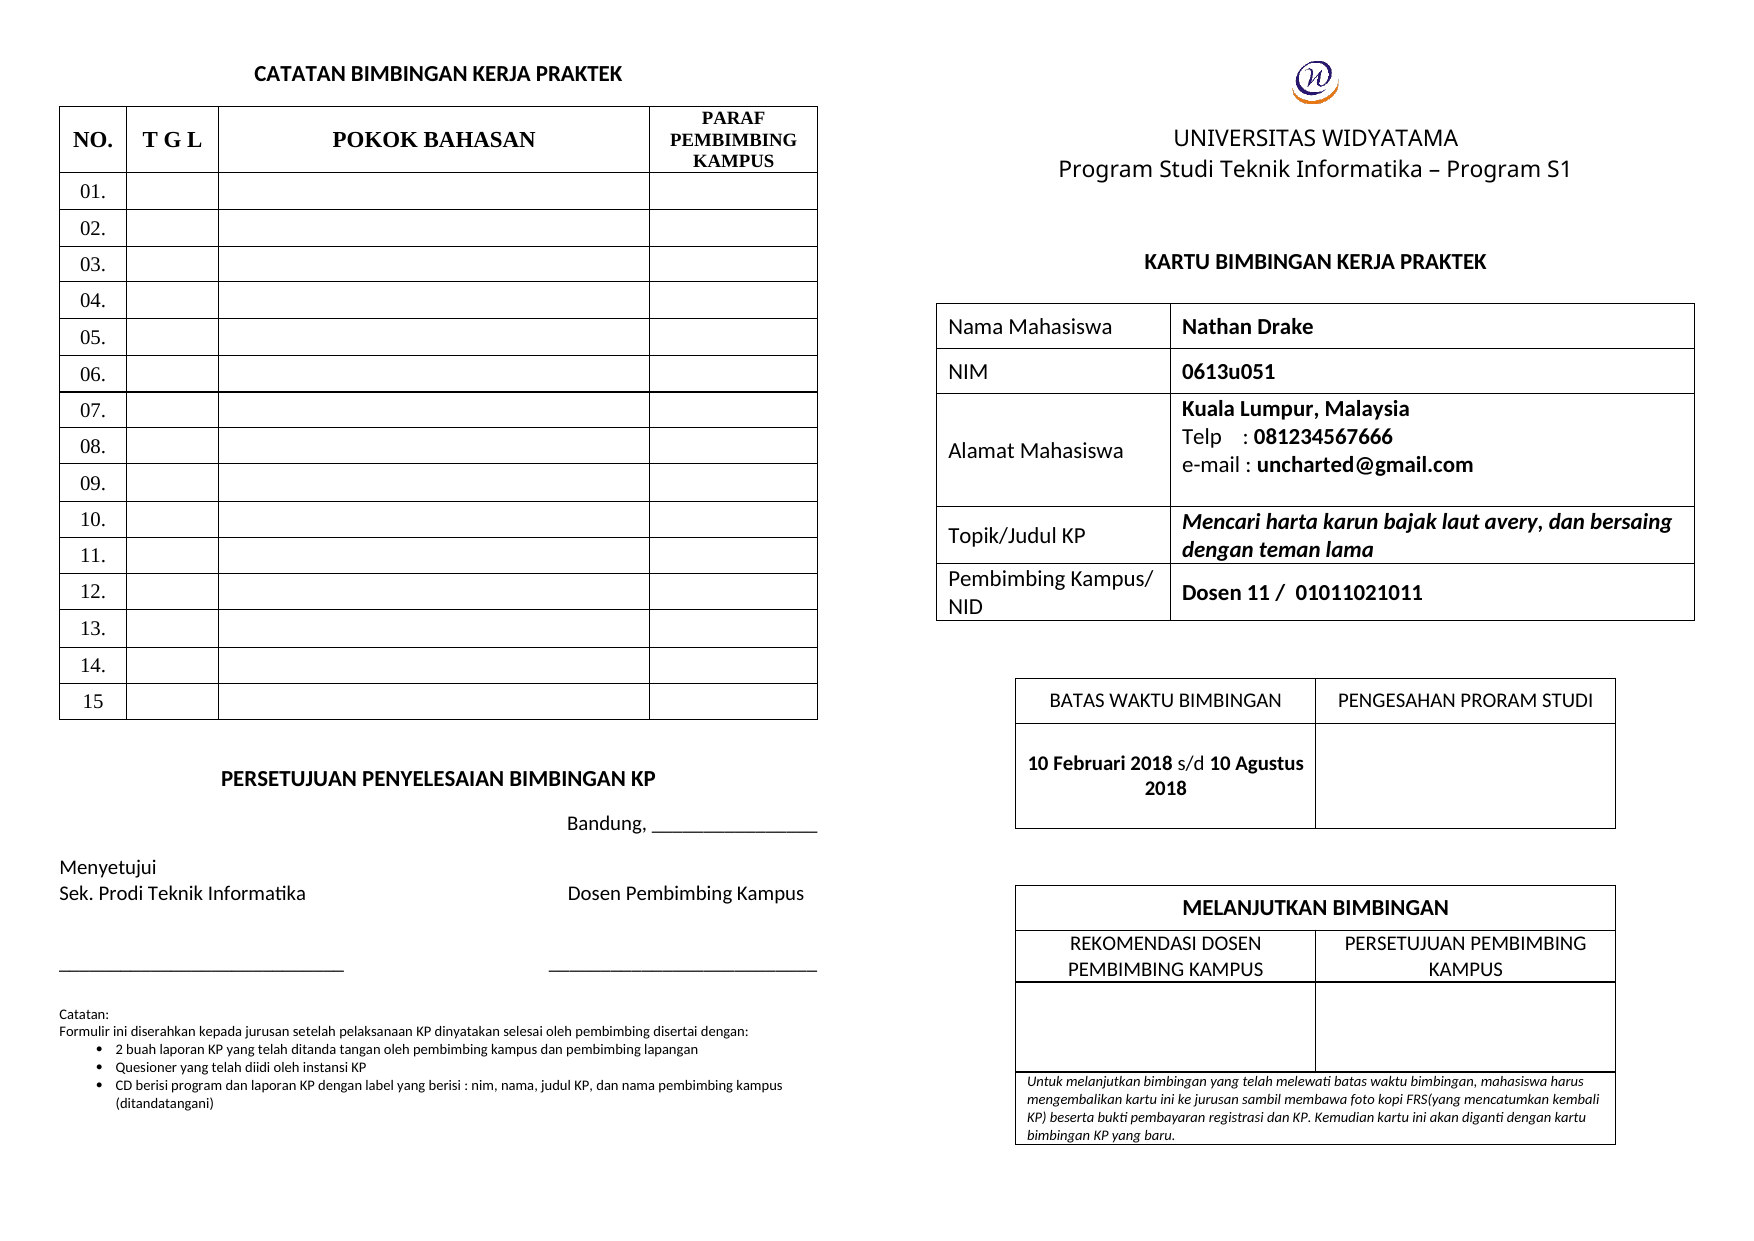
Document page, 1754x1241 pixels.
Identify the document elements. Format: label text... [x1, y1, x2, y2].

table_cell [127, 247, 218, 281]
table_cell 06. [60, 356, 126, 391]
table_header PARAF PEMBIMBING KAMPUS [650, 107, 817, 172]
table_header T G L [127, 107, 218, 172]
table_cell [219, 648, 649, 683]
table_cell [650, 464, 817, 501]
table_cell [219, 610, 649, 647]
table_header BATAS WAKTU BIMBINGAN [1016, 679, 1315, 722]
table_cell 0613u051 [1171, 349, 1694, 393]
table_cell [650, 574, 817, 609]
table_cell 13. [60, 610, 126, 647]
table_cell [650, 282, 817, 317]
table_cell [219, 393, 649, 427]
table_cell 14. [60, 648, 126, 683]
table_cell [127, 648, 218, 683]
table_cell [127, 574, 218, 609]
table_cell 05. [60, 319, 126, 355]
text Menyetujui [59, 854, 818, 880]
table_cell [1016, 983, 1315, 1071]
table_cell 08. [60, 428, 126, 463]
table_cell [127, 282, 218, 317]
table_cell [127, 173, 218, 209]
table_header Nathan Drake [1171, 304, 1694, 348]
table_cell 09. [60, 464, 126, 501]
text Sek. Prodi Teknik Informatika Dosen Pembimbing Kampus [59, 880, 818, 905]
table_cell 02. [60, 210, 126, 246]
table_header NO. [60, 107, 126, 172]
table_cell [219, 428, 649, 463]
table_cell [127, 684, 218, 718]
table_cell [650, 684, 817, 718]
table_cell [219, 502, 649, 537]
table_header MELANJUTKAN BIMBINGAN [1016, 886, 1615, 929]
table_cell Topik/Judul KP [937, 507, 1170, 563]
table_cell Untuk melanjutkan bimbingan yang telah melewati batas waktu bimbingan, mahasiswa harus mengembalikan kartu ini ke jurusan sambil membawa foto kopi FRS(yang mencatumkan kembali KP) beserta bukti pembayaran registrasi dan KP. Kemudian kartu ini akan diganti dengan kartu bimbingan KP yang baru. [1016, 1073, 1615, 1144]
table_cell [1316, 983, 1615, 1071]
table_cell [219, 356, 649, 391]
table_cell Kuala Lumpur, Malaysia Telp : 081234567666 e-mail : uncharted@gmail.com [1171, 394, 1694, 506]
table_cell [127, 210, 218, 246]
table_cell [127, 502, 218, 537]
table_cell Pembimbing Kampus/ NID [937, 564, 1170, 620]
table_cell [219, 538, 649, 573]
text KARTU BIMBINGAN KERJA PRAKTEK [936, 247, 1695, 275]
text Program Studi Teknik Informatika – Program S1 [936, 153, 1695, 184]
table_cell 12. [60, 574, 126, 609]
table_header POKOK BAHASAN [219, 107, 649, 172]
table_cell [650, 247, 817, 281]
table_cell [219, 210, 649, 246]
table_cell NIM [937, 349, 1170, 393]
picture [1292, 59, 1339, 106]
table_cell [650, 502, 817, 537]
table_cell [650, 319, 817, 355]
table_cell [219, 684, 649, 718]
table_cell [650, 210, 817, 246]
table_header PENGESAHAN PRORAM STUDI [1316, 679, 1615, 722]
table_cell [1316, 724, 1615, 827]
table_cell [650, 393, 817, 427]
list 2 buah laporan KP yang telah ditanda tangan oleh pembimbing kampus dan pembimbing lapangan [97, 1041, 818, 1058]
text Catatan: [59, 1005, 818, 1023]
table_cell 10. [60, 502, 126, 537]
table_cell 11. [60, 538, 126, 573]
table_cell [127, 319, 218, 355]
table_cell 04. [60, 282, 126, 317]
table_cell 10 Februari 2018 s/d 10 Agustus 2018 [1016, 724, 1315, 827]
table_cell REKOMENDASI DOSEN PEMBIMBING KAMPUS [1016, 931, 1315, 981]
table_cell [650, 356, 817, 391]
table_cell [219, 282, 649, 317]
table_cell [127, 610, 218, 647]
table_cell 15 [60, 684, 126, 718]
table_cell 01. [60, 173, 126, 209]
text CATATAN BIMBINGAN KERJA PRAKTEK [59, 59, 818, 87]
list Quesioner yang telah diidi oleh instansi KP [97, 1058, 818, 1076]
table_cell Alamat Mahasiswa [937, 394, 1170, 506]
text PERSETUJUAN PENYELESAIAN BIMBINGAN KP [59, 764, 818, 792]
table_cell [219, 574, 649, 609]
table_cell [219, 247, 649, 281]
text UNIVERSITAS WIDYATAMA [936, 122, 1695, 153]
table_cell [127, 464, 218, 501]
table_cell [650, 538, 817, 573]
list CD berisi program dan laporan KP dengan label yang berisi : nim, nama, judul KP, dan nama pembimbing kampus (ditandatangani) [97, 1076, 818, 1112]
table_cell [127, 538, 218, 573]
table_cell [127, 428, 218, 463]
table_cell 03. [60, 247, 126, 281]
table_cell Dosen 11 / 01011021011 [1171, 564, 1694, 620]
table_cell PERSETUJUAN PEMBIMBING KAMPUS [1316, 931, 1615, 981]
text Formulir ini diserahkan kepada jurusan setelah pelaksanaan KP dinyatakan selesai oleh pembimbing disertai dengan: [59, 1023, 818, 1041]
table_cell 07. [60, 393, 126, 427]
text Bandung, ________________ [59, 811, 818, 836]
table_cell [219, 173, 649, 209]
table_cell [127, 356, 218, 391]
table_cell [650, 610, 817, 647]
table_cell [650, 173, 817, 209]
table_cell [127, 393, 218, 427]
table_cell [219, 464, 649, 501]
table_cell Mencari harta karun bajak laut avery, dan bersaing dengan teman lama [1171, 507, 1694, 563]
table_cell [650, 428, 817, 463]
table_header Nama Mahasiswa [937, 304, 1170, 348]
table_cell [219, 319, 649, 355]
table_cell [650, 648, 817, 683]
